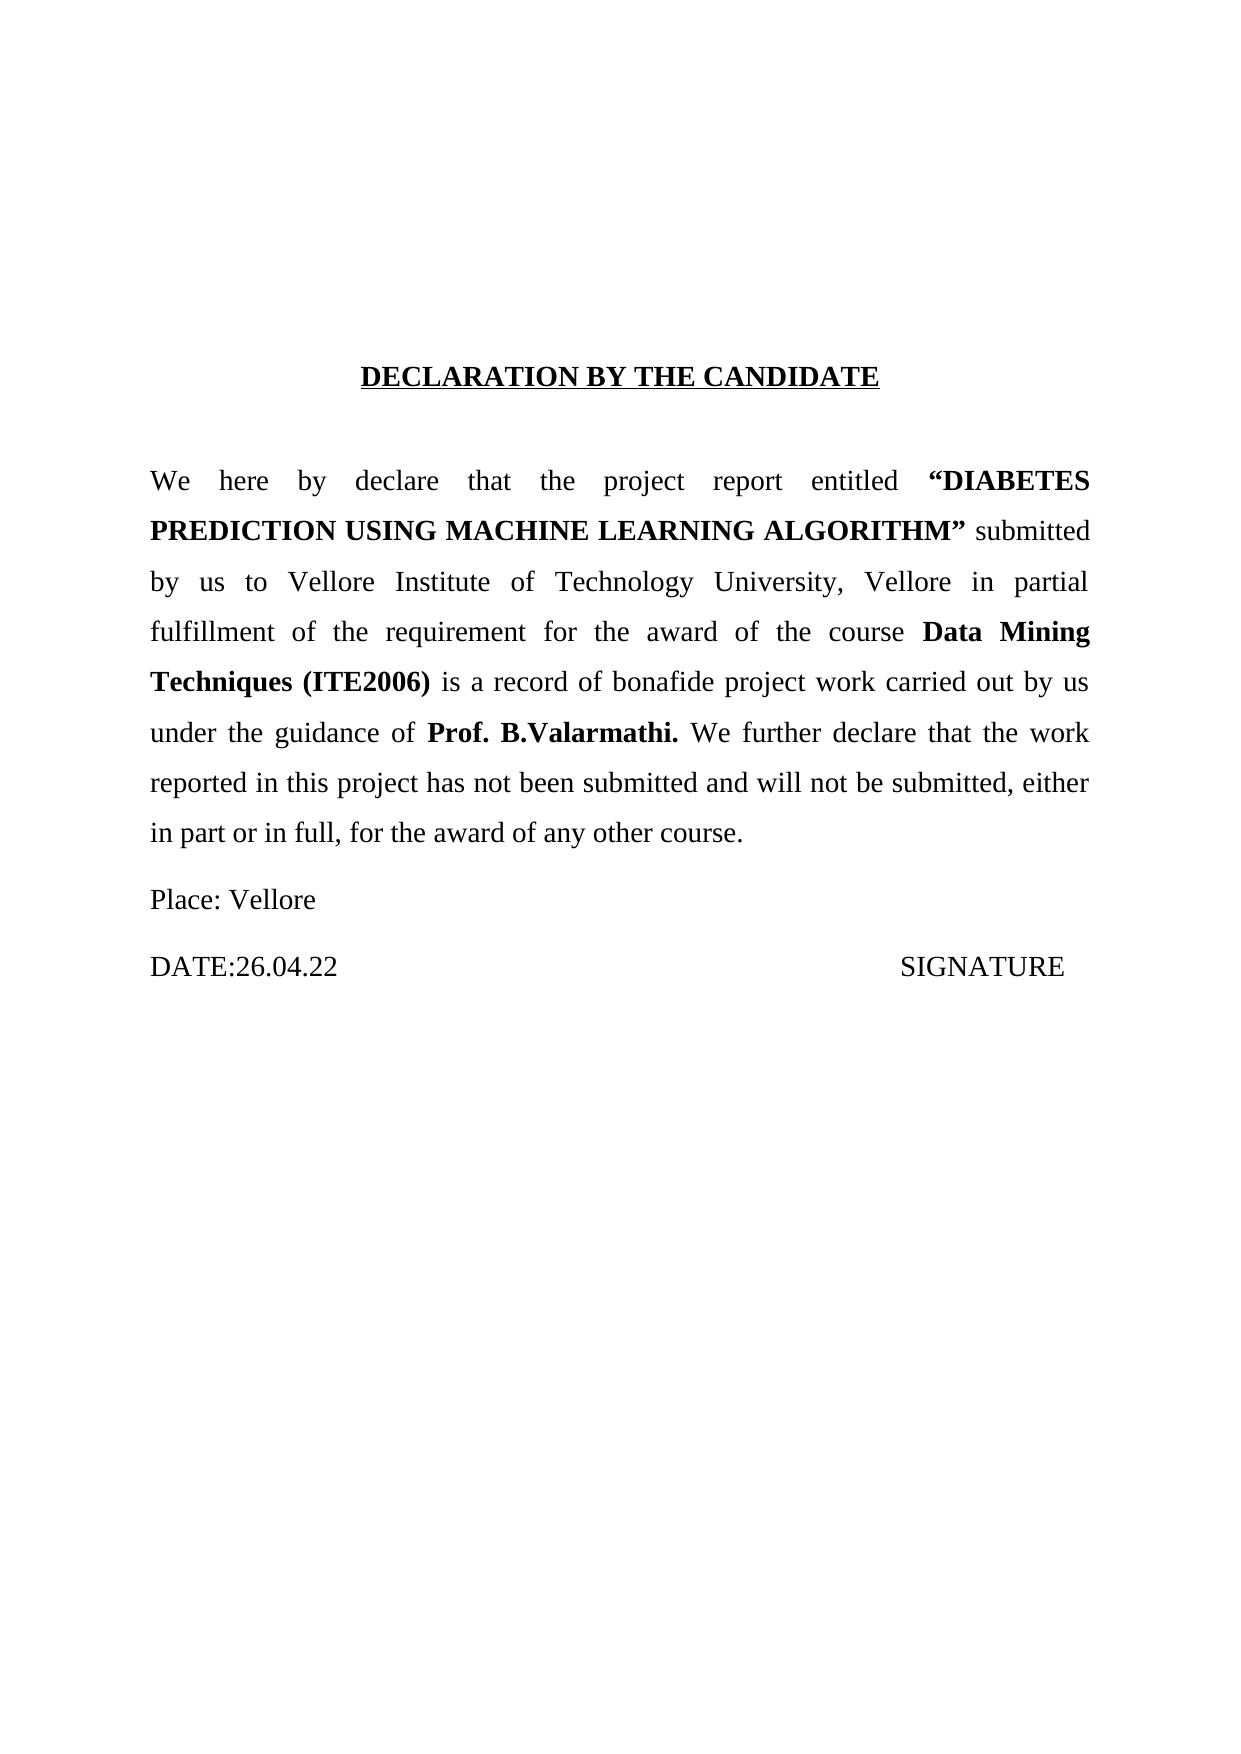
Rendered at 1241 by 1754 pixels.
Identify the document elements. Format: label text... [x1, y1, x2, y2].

text DECLARATION BY THE CANDIDATE [150, 359, 1090, 392]
text Place: Vellore [150, 882, 1090, 916]
text DATE:26.04.22 SIGNATURE [150, 949, 1090, 983]
text We here by declare that the project report entitled “DIABETES PREDICTION USING MACHINE LEARNING ALGORITHM” submitted by us to Vellore Institute of Technology University, Vellore in partial fulfillment of the requirement for the award of the course Data Mining Techniques (ITE2006) is a record of bonafide project work carried out by us under the guidance of Prof. B.Valarmathi. We further declare that the work reported in this project has not been submitted and will not be submitted, either in part or in full, for the award of any other course. [150, 463, 1090, 849]
